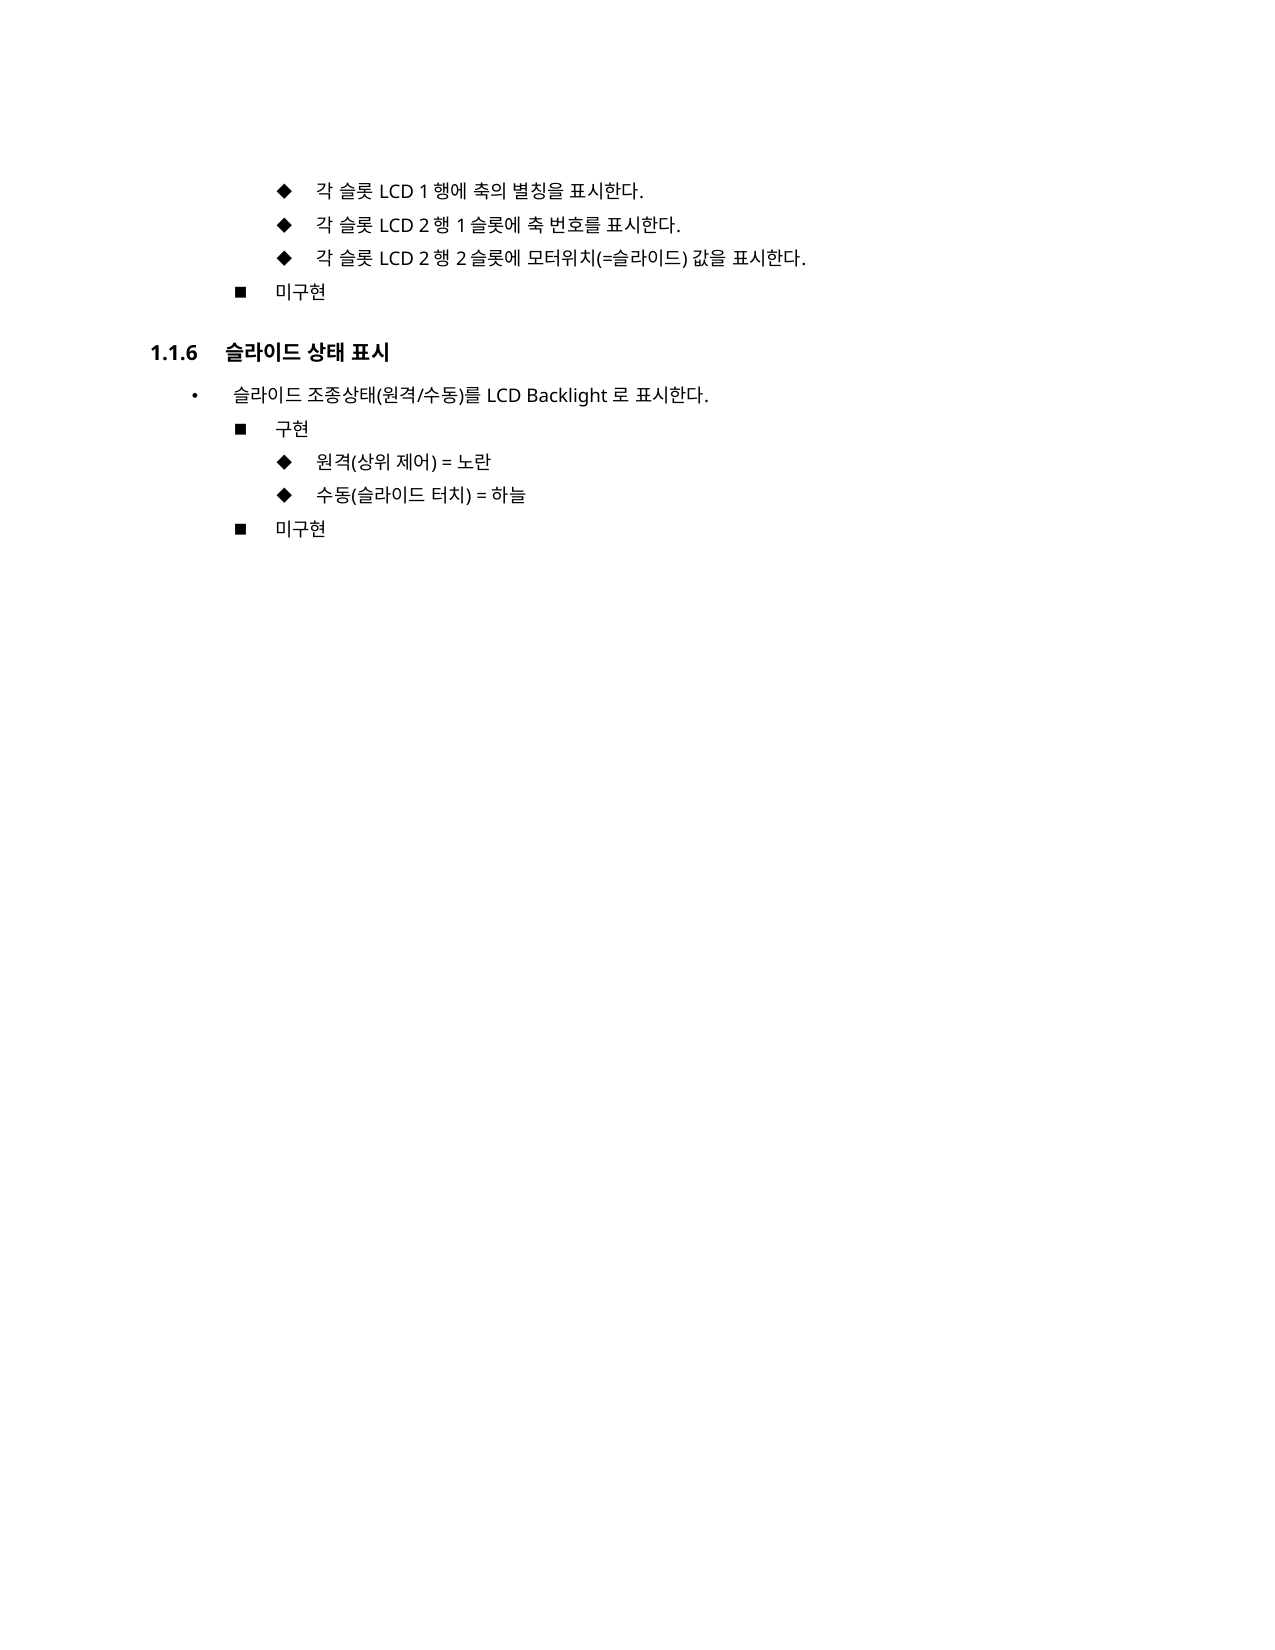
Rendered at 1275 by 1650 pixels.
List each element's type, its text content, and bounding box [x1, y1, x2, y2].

list 수동(슬라이드 터치) = 하늘 [275, 481, 1125, 508]
list 원격(상위 제어) = 노란 [275, 448, 1125, 475]
list 미구현 [233, 277, 1125, 305]
list 각 슬롯 LCD 1행에 축의 별칭을 표시한다. [275, 177, 1125, 204]
list 슬라이드 조종상태(원격/수동)를 LCD Backlight 로 표시한다. [192, 381, 1125, 408]
list 각 슬롯 LCD 2행 2슬롯에 모터위치(=슬라이드) 값을 표시한다. [275, 244, 1125, 271]
subtitle 슬라이드 상태 표시 [150, 336, 1125, 366]
list 미구현 [233, 514, 1125, 542]
list 구현 [233, 414, 1125, 441]
list 각 슬롯 LCD 2행 1슬롯에 축 번호를 표시한다. [275, 211, 1125, 238]
